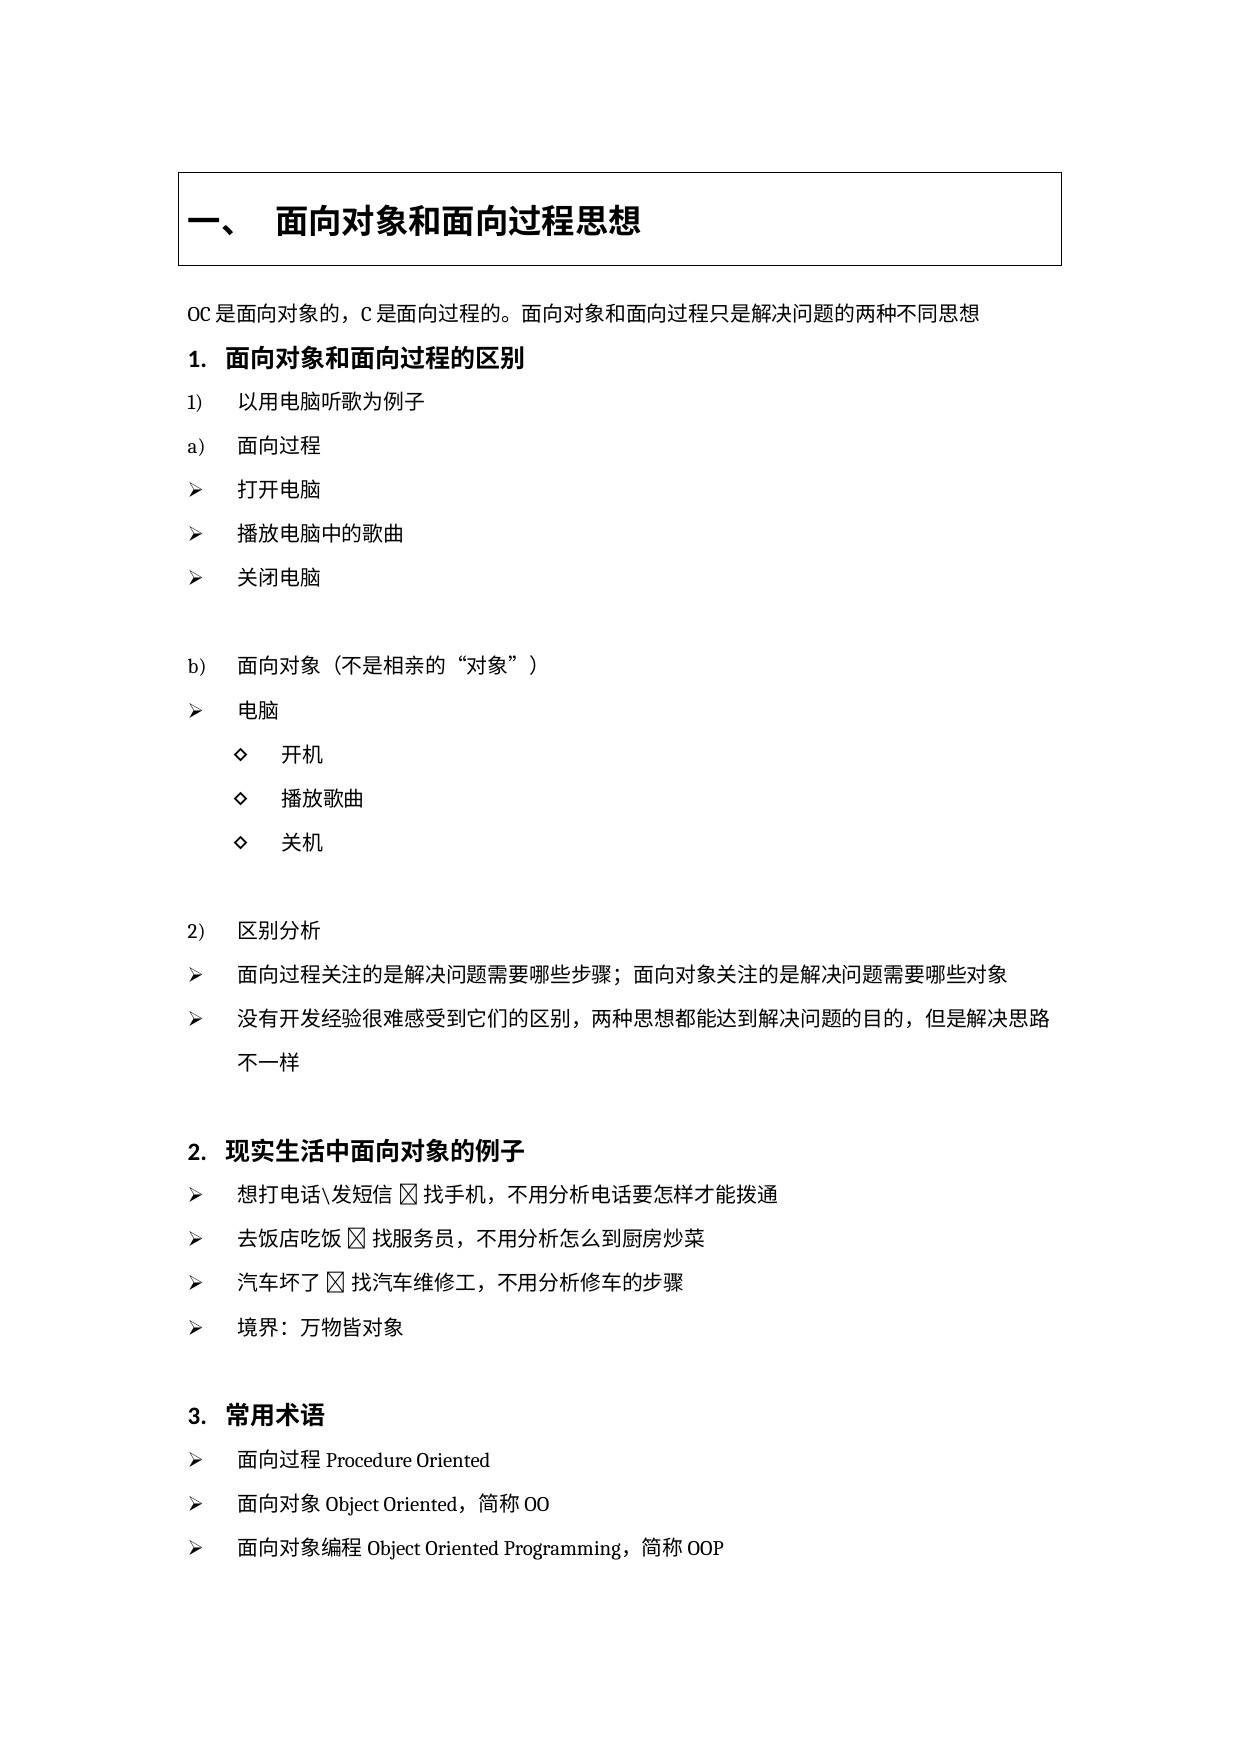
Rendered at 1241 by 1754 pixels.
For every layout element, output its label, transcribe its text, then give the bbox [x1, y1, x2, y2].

list 关机 [231, 819, 1053, 863]
list 播放歌曲 [231, 775, 1053, 819]
subtitle 面向对象和面向过程的区别 [187, 334, 1053, 378]
list 面向对象（不是相亲的“对象”） [187, 643, 1053, 687]
list 面向对象 Object Oriented，简称OO [187, 1480, 1053, 1524]
subtitle 常用术语 [187, 1392, 1053, 1436]
list 区别分析 [187, 907, 1053, 951]
text OC是面向对象的，C是面向过程的。面向对象和面向过程只是解决问题的两种不同思想 [187, 290, 1053, 334]
subtitle 面向对象和面向过程思想 [179, 173, 1061, 265]
list 关闭电脑 [187, 555, 1053, 599]
list 面向过程关注的是解决问题需要哪些步骤；面向对象关注的是解决问题需要哪些对象 [187, 951, 1053, 995]
list 汽车坏了 找汽车维修工，不用分析修车的步骤 [187, 1260, 1053, 1304]
list 境界：万物皆对象 [187, 1304, 1053, 1348]
list 以用电脑听歌为例子 [187, 378, 1053, 423]
list 打开电脑 [187, 467, 1053, 511]
list 开机 [231, 731, 1053, 775]
list 面向过程 Procedure Oriented [187, 1436, 1053, 1480]
list 面向对象编程 Object Oriented Programming，简称OOP [187, 1524, 1053, 1568]
list 没有开发经验很难感受到它们的区别，两种思想都能达到解决问题的目的，但是解决思路不一样 [187, 995, 1053, 1083]
list 去饭店吃饭 找服务员，不用分析怎么到厨房炒菜 [187, 1216, 1053, 1260]
list 面向过程 [187, 423, 1053, 467]
list 电脑 [187, 687, 1053, 731]
subtitle 现实生活中面向对象的例子 [187, 1128, 1053, 1172]
list 播放电脑中的歌曲 [187, 511, 1053, 555]
list 想打电话\发短信 找手机，不用分析电话要怎样才能拨通 [187, 1172, 1053, 1216]
